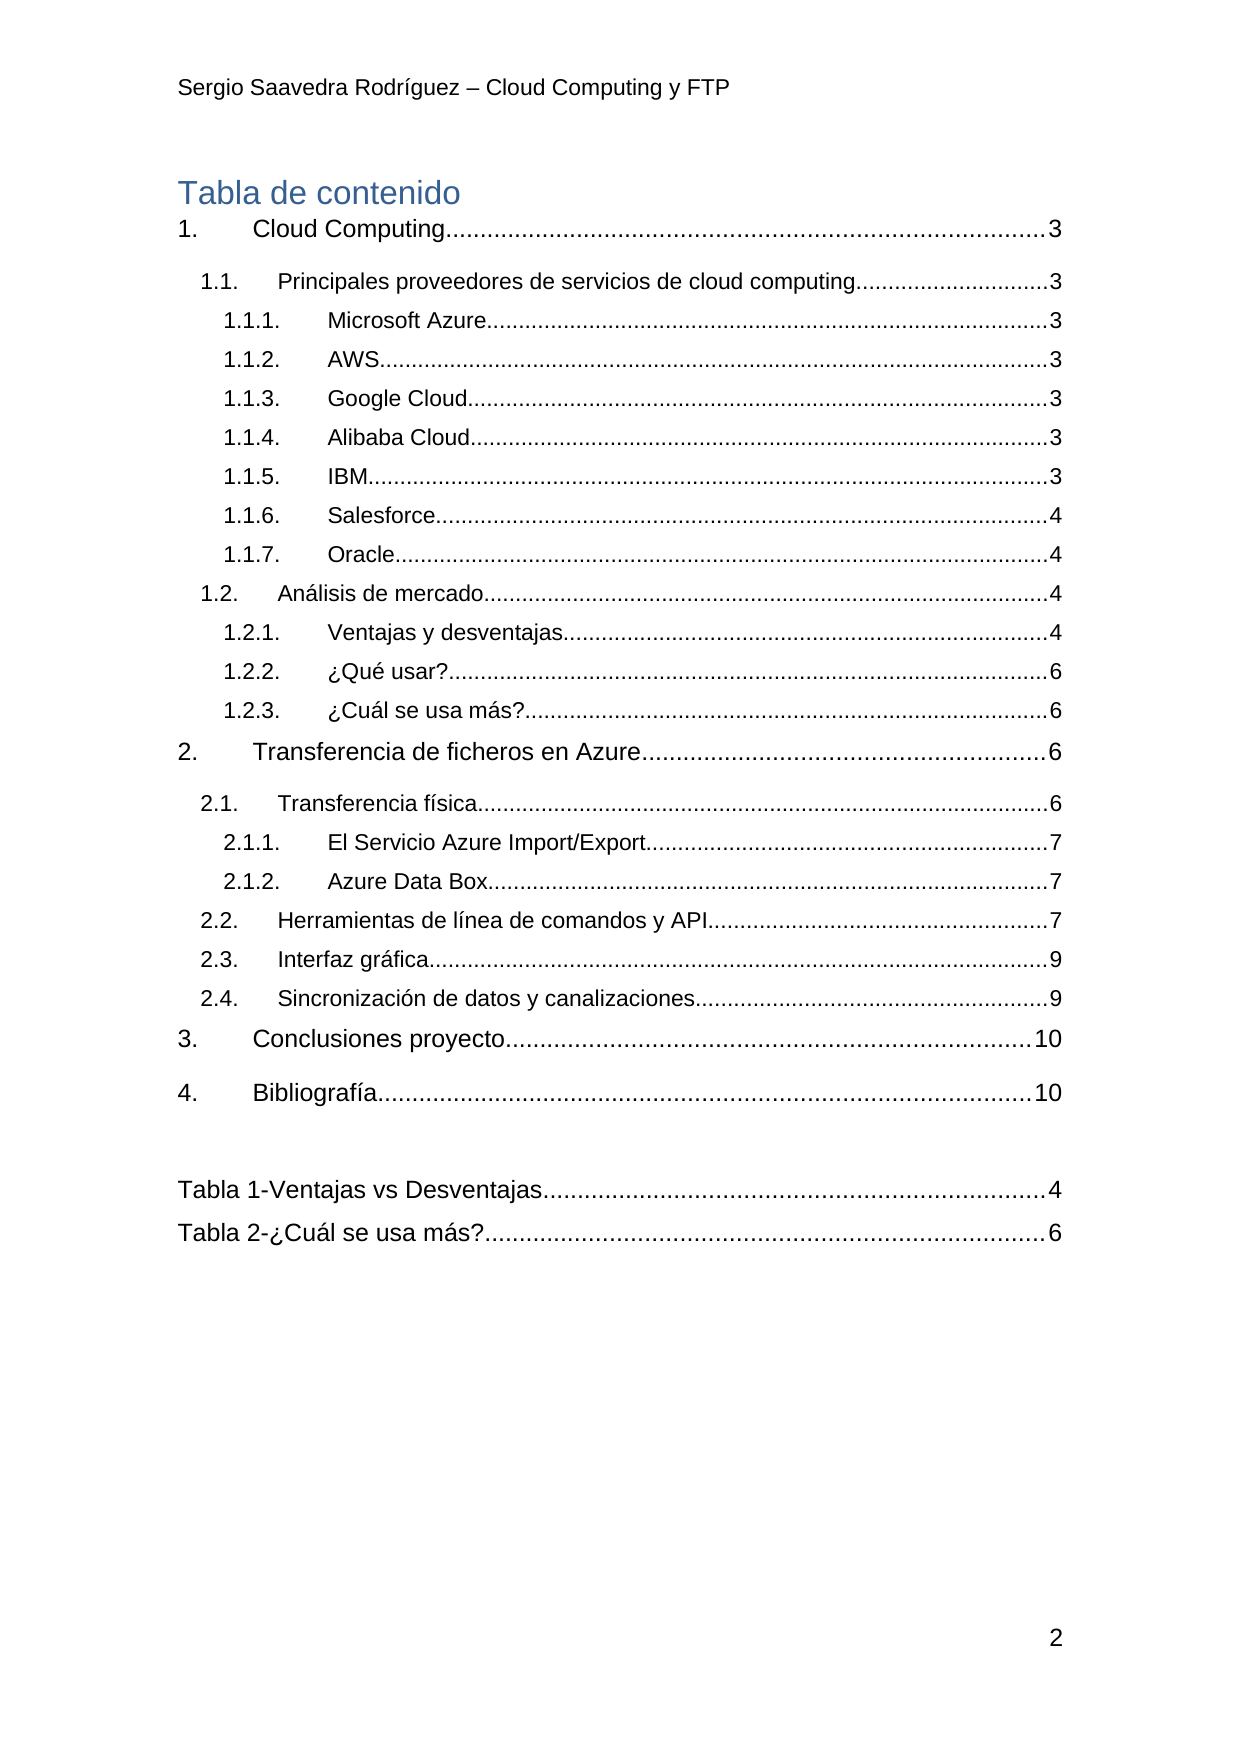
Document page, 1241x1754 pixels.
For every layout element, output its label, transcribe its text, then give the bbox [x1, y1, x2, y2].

text Tabla 1-Ventajas vs Desventajas 4 [177, 1174, 1063, 1203]
text Tabla 2-¿Cuál se usa más? 6 [177, 1218, 1063, 1246]
